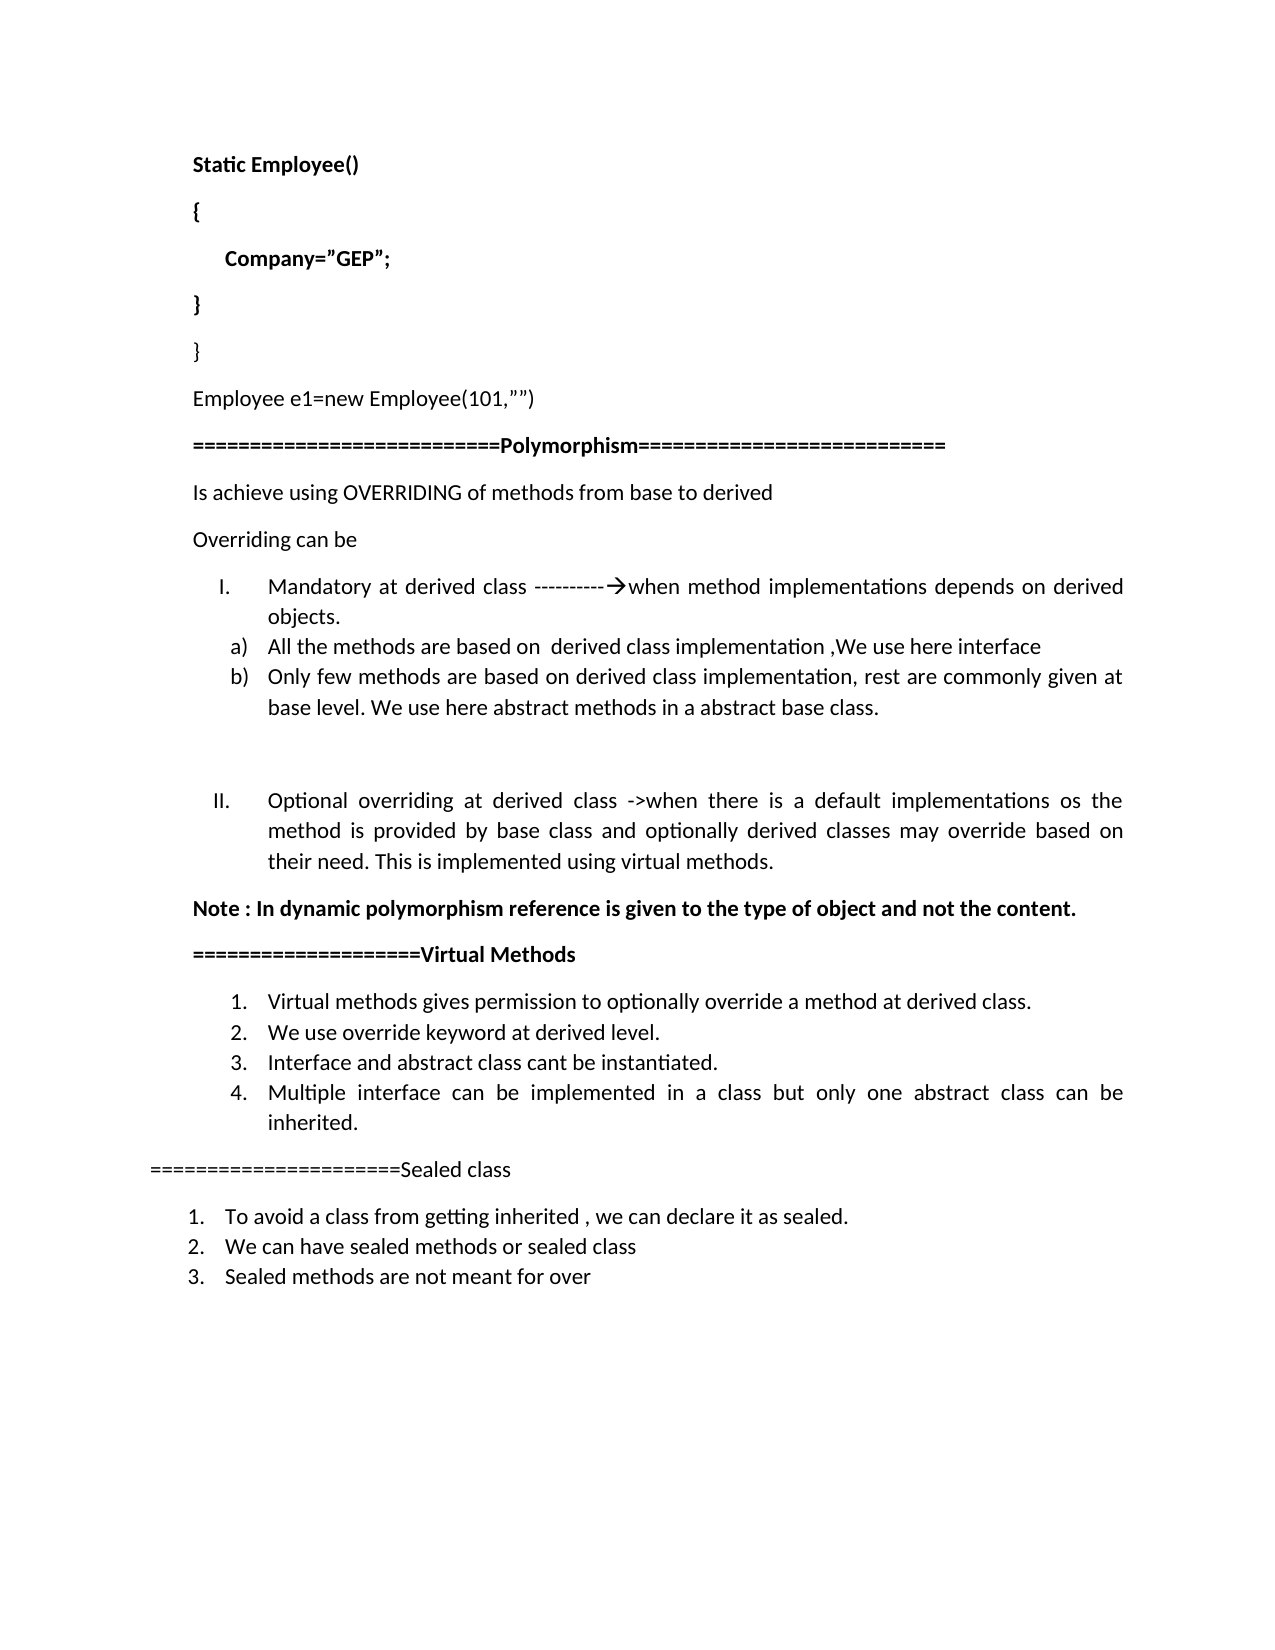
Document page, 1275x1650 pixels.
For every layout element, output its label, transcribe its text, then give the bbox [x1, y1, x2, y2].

text Note : In dynamic polymorphism reference is given to the type of object and not the content. [193, 894, 1125, 922]
text ===========================Polymorphism=========================== [193, 431, 1125, 459]
list Sealed methods are not meant for over [187, 1262, 1125, 1291]
text Is achieve using OVERRIDING of methods from base to derived [193, 478, 1125, 506]
text Overriding can be [193, 525, 1125, 553]
list Only few methods are based on derived class implementation, rest are commonly given at base level. We use here abstract methods in a abstract base class. [230, 662, 1125, 721]
text Static Employee() [193, 150, 1125, 178]
list Interface and abstract class cant be instantiated. [230, 1048, 1125, 1076]
text } [193, 337, 1125, 366]
text { [193, 197, 1125, 225]
list Optional overriding at derived class ->when there is a default implementations os the method is provided by base class and optionally derived classes may override based on their need. This is implemented using virtual methods. [230, 786, 1125, 875]
list We can have sealed methods or sealed class [187, 1232, 1125, 1260]
text Company=”GEP”; [193, 244, 1125, 272]
list Multiple interface can be implemented in a class but only one abstract class can be inherited. [230, 1078, 1125, 1136]
text Employee e1=new Employee(101,””) [193, 384, 1125, 412]
list All the methods are based on derived class implementation ,We use here interface [230, 632, 1125, 660]
text } [193, 291, 1125, 319]
text ======================Sealed class [150, 1155, 1125, 1183]
list We use override keyword at derived level. [230, 1018, 1125, 1046]
list Mandatory at derived class ----------when method implementations depends on derived objects. [230, 572, 1125, 630]
list To avoid a class from getting inherited , we can declare it as sealed. [187, 1202, 1125, 1230]
text ====================Virtual Methods [193, 941, 1125, 969]
list Virtual methods gives permission to optionally override a method at derived class. [230, 987, 1125, 1016]
